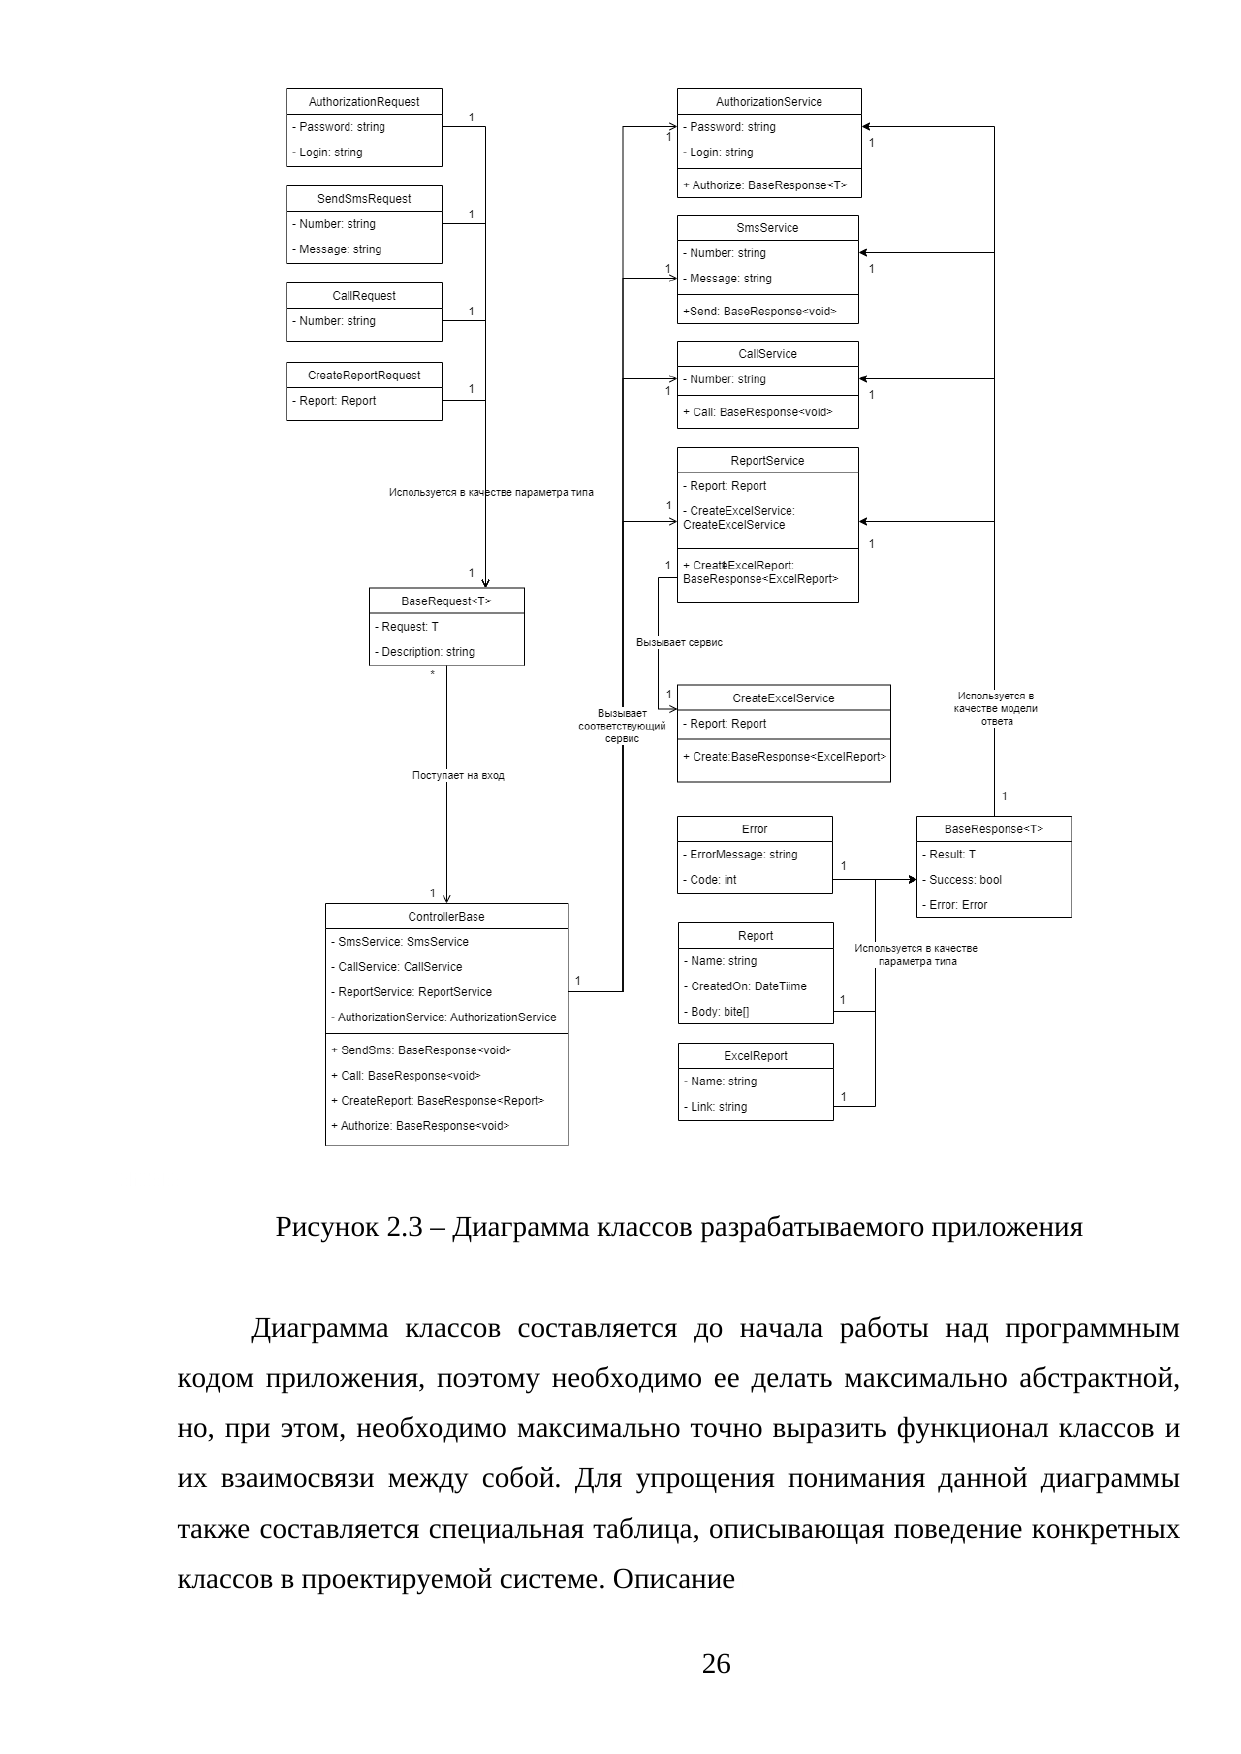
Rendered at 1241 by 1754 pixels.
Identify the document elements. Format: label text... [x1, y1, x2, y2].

picture [286, 88, 1072, 1146]
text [177, 1310, 1181, 1595]
text элементоразделу Рисунок 2.3 – Диаграмма классов разрабатываемого приложения [177, 1159, 1181, 1243]
